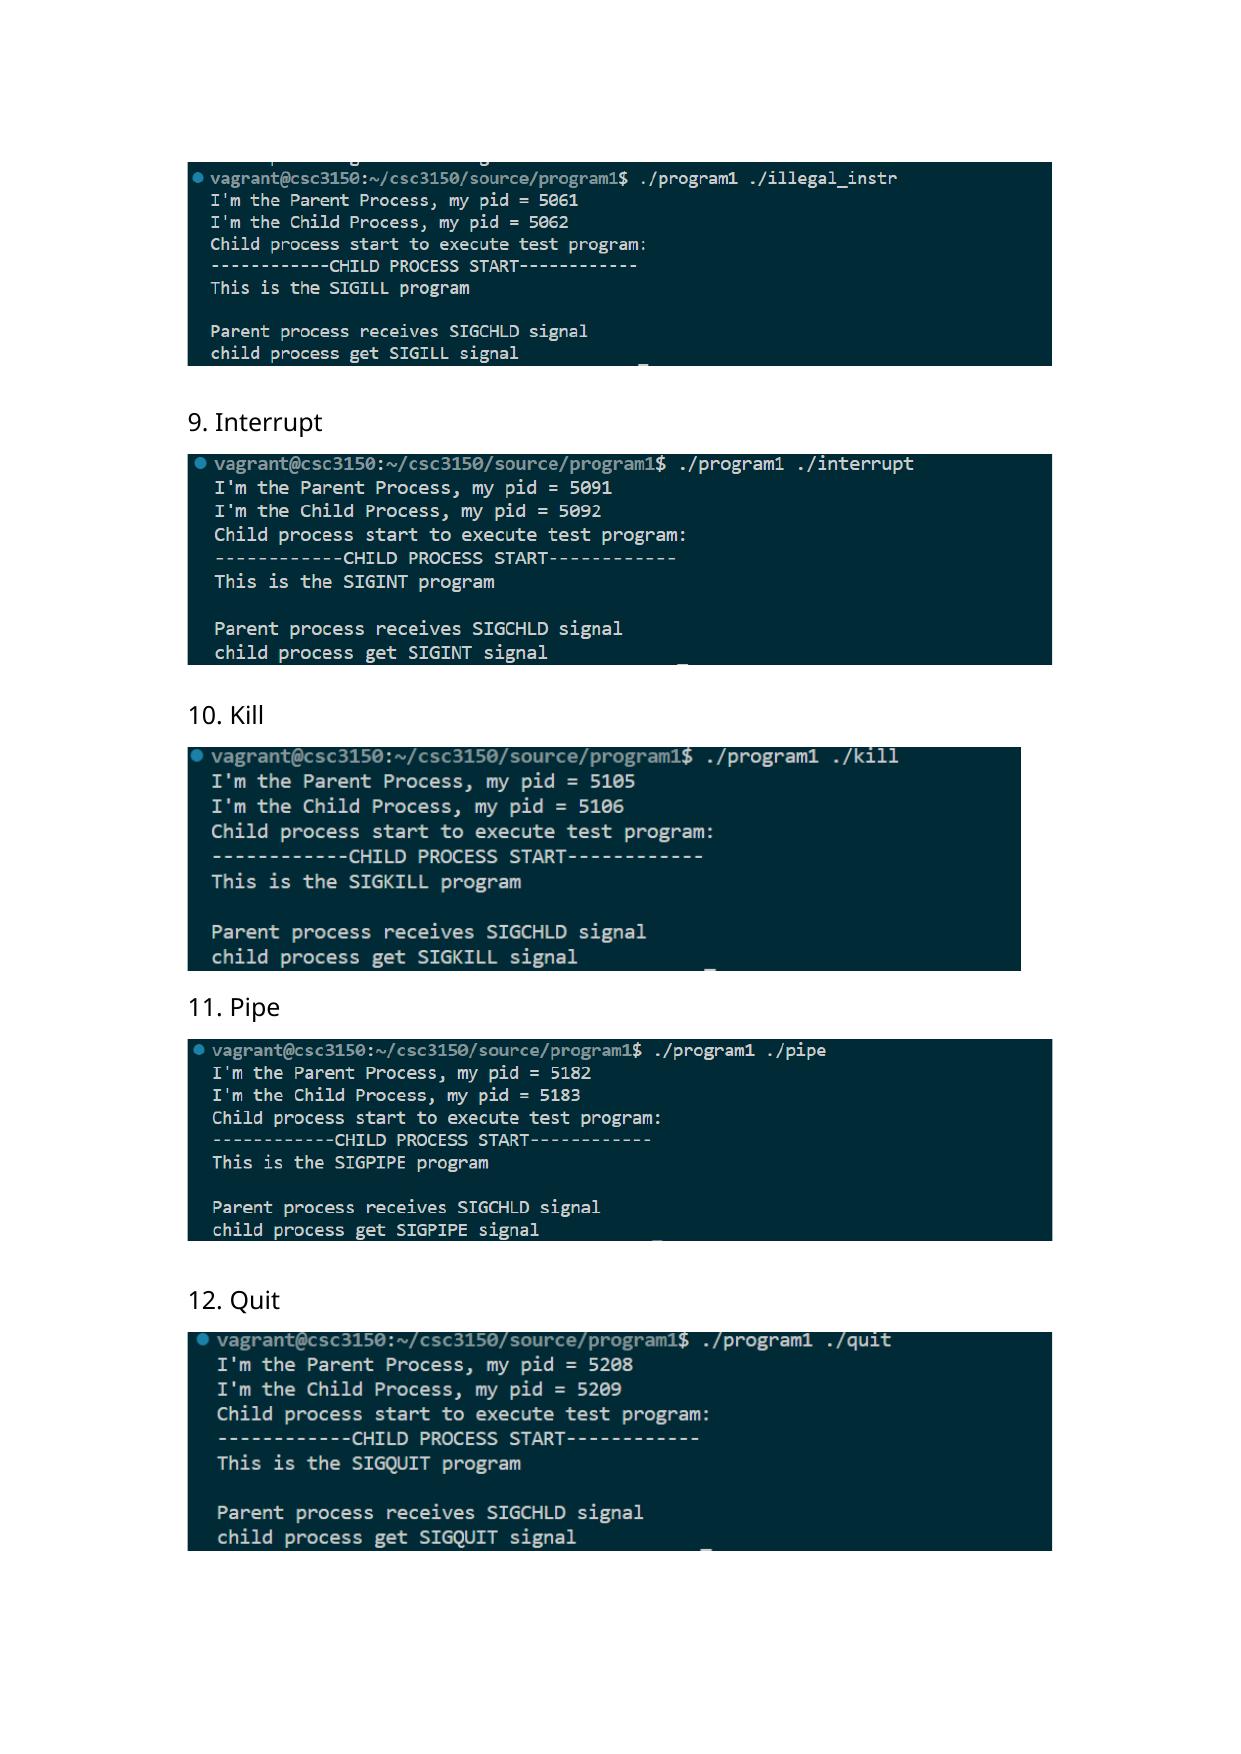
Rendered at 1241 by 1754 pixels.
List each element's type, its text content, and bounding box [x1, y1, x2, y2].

picture [645, 1411, 655, 1420]
picture [385, 825, 394, 838]
picture [512, 803, 520, 817]
picture [545, 828, 554, 838]
picture [589, 1358, 598, 1371]
picture [218, 1337, 227, 1346]
picture [556, 1337, 564, 1346]
picture [409, 803, 416, 812]
picture [374, 800, 382, 812]
picture [265, 1048, 272, 1055]
picture [556, 1432, 565, 1444]
picture [287, 1411, 317, 1424]
picture [369, 458, 375, 469]
picture [582, 461, 590, 469]
picture [420, 1386, 440, 1395]
picture [476, 1386, 497, 1399]
picture [259, 753, 279, 762]
picture [440, 1045, 444, 1055]
picture [499, 878, 521, 888]
picture [511, 1506, 542, 1519]
picture [252, 1530, 261, 1543]
picture [327, 954, 347, 963]
picture [419, 803, 428, 812]
picture [302, 626, 309, 634]
picture [419, 753, 427, 762]
picture [532, 1432, 543, 1445]
picture [568, 753, 577, 762]
picture [354, 1411, 361, 1420]
picture [399, 532, 406, 540]
picture [386, 775, 405, 787]
picture [544, 623, 548, 633]
picture [420, 778, 427, 787]
picture [259, 929, 268, 938]
picture [191, 750, 202, 761]
picture [353, 1382, 362, 1395]
picture [420, 1531, 430, 1543]
picture [614, 532, 621, 540]
picture [354, 1334, 362, 1346]
picture [233, 1070, 242, 1078]
picture [656, 1411, 677, 1424]
picture [320, 1337, 328, 1346]
picture [291, 532, 298, 540]
picture [298, 1509, 317, 1523]
picture [679, 1411, 701, 1420]
picture [444, 1361, 451, 1371]
picture [212, 825, 222, 838]
picture [512, 1411, 519, 1420]
picture [431, 850, 473, 863]
picture [271, 774, 291, 787]
picture [225, 1115, 231, 1123]
picture [431, 753, 440, 762]
picture [523, 803, 531, 812]
picture [567, 1530, 576, 1543]
picture [580, 929, 588, 938]
picture [534, 825, 543, 838]
picture [255, 1224, 262, 1235]
picture [746, 1045, 751, 1055]
list Kill [187, 682, 1053, 747]
picture [582, 1048, 590, 1059]
picture [317, 874, 337, 888]
picture [388, 1358, 407, 1371]
picture [361, 329, 367, 336]
picture [533, 850, 554, 863]
picture [420, 850, 428, 863]
picture [306, 198, 318, 205]
picture [317, 828, 324, 838]
picture [252, 238, 259, 249]
picture [375, 1534, 386, 1547]
picture [328, 803, 336, 812]
picture [591, 1509, 598, 1519]
picture [215, 529, 219, 540]
picture [240, 1386, 251, 1395]
picture [433, 1531, 441, 1543]
picture [263, 1530, 272, 1543]
picture [736, 1337, 756, 1346]
picture [362, 929, 370, 938]
picture [705, 1048, 712, 1059]
picture [367, 650, 373, 662]
picture [442, 929, 451, 938]
picture [411, 285, 417, 293]
picture [230, 1407, 239, 1420]
picture [477, 750, 498, 762]
picture [270, 925, 279, 938]
picture [407, 778, 417, 787]
picture [373, 954, 383, 967]
picture [194, 1045, 204, 1054]
picture [410, 1509, 418, 1519]
picture [432, 951, 440, 963]
picture [396, 755, 406, 759]
picture [443, 878, 474, 892]
picture [338, 261, 342, 271]
picture [219, 1506, 227, 1519]
picture [317, 799, 325, 812]
picture [341, 1361, 351, 1371]
picture [232, 176, 239, 187]
picture [275, 1358, 295, 1371]
picture [523, 828, 531, 838]
picture [647, 828, 658, 838]
picture [545, 217, 551, 224]
picture [614, 461, 622, 469]
picture [258, 824, 268, 838]
picture [600, 1383, 621, 1395]
picture [217, 1408, 227, 1420]
picture [580, 800, 589, 812]
picture [331, 1337, 339, 1346]
picture [225, 1227, 231, 1235]
picture [690, 176, 696, 183]
picture [330, 1411, 340, 1420]
picture [376, 1411, 384, 1420]
picture [500, 1089, 508, 1100]
picture [462, 508, 472, 516]
picture [730, 753, 749, 766]
picture [477, 1334, 498, 1346]
picture [448, 1093, 457, 1100]
picture [419, 929, 428, 938]
picture [307, 1383, 317, 1395]
picture [467, 1509, 474, 1519]
picture [214, 775, 222, 787]
picture [602, 800, 623, 812]
picture [763, 753, 784, 766]
picture [511, 1534, 519, 1543]
picture [593, 1048, 600, 1055]
picture [473, 485, 483, 493]
picture [453, 173, 459, 181]
picture [487, 925, 497, 938]
picture [572, 1071, 579, 1078]
picture [236, 954, 245, 963]
picture [259, 646, 267, 658]
picture [459, 1070, 468, 1078]
picture [263, 1407, 272, 1420]
picture [307, 285, 313, 293]
picture [353, 1534, 361, 1543]
picture [367, 1205, 374, 1212]
picture [488, 850, 497, 863]
picture [292, 329, 298, 336]
picture [441, 285, 447, 293]
picture [275, 1382, 295, 1395]
picture [198, 1334, 208, 1345]
picture [602, 825, 612, 838]
picture [294, 929, 325, 942]
picture [429, 1160, 435, 1168]
picture [342, 1509, 351, 1519]
picture [376, 1457, 407, 1473]
picture [388, 1115, 394, 1123]
picture [397, 1509, 407, 1519]
picture [339, 799, 348, 812]
picture [385, 929, 394, 938]
picture [337, 1045, 341, 1055]
picture [700, 176, 706, 183]
picture [466, 1432, 474, 1445]
picture [317, 954, 324, 963]
picture [395, 929, 405, 938]
picture [286, 1460, 294, 1469]
picture [241, 1460, 250, 1469]
picture [377, 508, 384, 516]
picture [316, 1070, 322, 1078]
picture [557, 753, 565, 762]
picture [590, 1389, 598, 1395]
picture [291, 650, 298, 658]
picture [234, 1048, 241, 1059]
picture [422, 1432, 430, 1444]
picture [214, 925, 222, 938]
picture [263, 1358, 272, 1371]
picture [275, 1460, 283, 1469]
picture [219, 1358, 227, 1371]
picture [500, 1460, 521, 1469]
picture [374, 1068, 384, 1078]
picture [410, 1411, 418, 1420]
picture [546, 176, 557, 183]
picture [305, 775, 337, 787]
picture [497, 1202, 501, 1212]
picture [327, 828, 337, 838]
picture [463, 579, 470, 587]
picture [517, 505, 525, 516]
picture [231, 220, 240, 227]
picture [528, 481, 536, 493]
picture [219, 1534, 226, 1543]
picture [230, 1337, 261, 1350]
picture [327, 753, 335, 762]
picture [611, 1358, 632, 1371]
picture [235, 778, 246, 787]
picture [568, 825, 577, 838]
picture [511, 1048, 518, 1055]
picture [670, 176, 676, 183]
picture [276, 485, 282, 493]
picture [231, 198, 240, 205]
picture [501, 176, 508, 183]
picture [578, 1332, 586, 1348]
picture [330, 1534, 350, 1543]
picture [786, 750, 818, 762]
picture [726, 1048, 744, 1055]
picture [351, 750, 359, 762]
picture [418, 951, 428, 963]
picture [759, 461, 774, 469]
picture [476, 828, 486, 838]
picture [373, 875, 382, 888]
picture [453, 1411, 464, 1420]
picture [512, 828, 519, 838]
picture [351, 778, 359, 787]
picture [603, 753, 623, 762]
picture [432, 1361, 441, 1371]
picture [444, 1460, 475, 1473]
picture [500, 925, 508, 938]
picture [500, 1506, 508, 1519]
picture [443, 1509, 450, 1519]
picture [282, 883, 290, 888]
picture [613, 775, 635, 787]
picture [443, 1386, 451, 1395]
picture [303, 800, 314, 812]
picture [489, 951, 497, 963]
picture [235, 803, 246, 812]
picture [646, 532, 653, 540]
picture [660, 828, 705, 842]
picture [848, 1337, 857, 1350]
picture [241, 1534, 250, 1543]
picture [363, 875, 371, 888]
picture [275, 1506, 283, 1519]
picture [512, 1386, 520, 1399]
picture [224, 929, 233, 938]
picture [352, 1432, 374, 1445]
picture [591, 753, 600, 766]
picture [398, 1339, 408, 1343]
picture [410, 1457, 418, 1469]
picture [496, 1048, 502, 1055]
picture [285, 1332, 316, 1350]
picture [567, 1337, 576, 1346]
picture [386, 875, 393, 888]
picture [545, 1506, 553, 1519]
picture [362, 750, 383, 762]
picture [216, 461, 222, 469]
picture [872, 1337, 880, 1346]
picture [230, 1531, 239, 1543]
picture [398, 1411, 407, 1420]
picture [365, 1509, 373, 1519]
picture [264, 1509, 272, 1519]
picture [409, 929, 416, 938]
picture [331, 216, 339, 227]
picture [240, 1361, 251, 1371]
picture [285, 1115, 292, 1123]
picture [354, 1509, 361, 1519]
picture [324, 485, 330, 493]
picture [225, 824, 233, 838]
picture [890, 749, 898, 762]
picture [304, 875, 314, 888]
picture [431, 929, 440, 938]
picture [557, 954, 566, 963]
picture [332, 173, 336, 183]
picture [662, 532, 677, 540]
picture [512, 1067, 518, 1078]
picture [546, 925, 567, 938]
picture [776, 458, 780, 469]
picture [320, 1361, 340, 1371]
picture [889, 176, 895, 183]
picture [476, 803, 497, 817]
picture [454, 750, 463, 762]
picture [214, 800, 222, 812]
picture [844, 749, 852, 764]
picture [365, 1334, 386, 1346]
picture [570, 195, 575, 205]
picture [557, 850, 566, 863]
picture [409, 875, 417, 888]
picture [562, 1048, 569, 1055]
picture [455, 1361, 463, 1371]
picture [522, 1534, 553, 1547]
picture [296, 1205, 302, 1212]
picture [410, 1332, 418, 1348]
picture [860, 1337, 868, 1346]
picture [601, 1408, 610, 1420]
picture [442, 803, 450, 812]
picture [533, 954, 554, 967]
picture [230, 1509, 250, 1519]
picture [242, 176, 249, 183]
picture [545, 1432, 553, 1444]
picture [602, 929, 612, 942]
picture [601, 1509, 610, 1523]
picture [397, 875, 405, 888]
picture [258, 800, 268, 812]
picture [879, 749, 887, 762]
picture [396, 951, 405, 963]
picture [246, 929, 256, 938]
picture [592, 929, 600, 938]
picture [646, 1334, 677, 1346]
picture [454, 458, 458, 469]
picture [263, 1337, 272, 1346]
picture [248, 950, 256, 963]
picture [714, 1332, 721, 1348]
picture [433, 1337, 441, 1346]
picture [328, 929, 336, 938]
picture [396, 828, 405, 838]
picture [338, 929, 348, 938]
picture [479, 458, 483, 469]
picture [638, 1115, 652, 1123]
picture [751, 753, 761, 762]
picture [867, 753, 875, 762]
picture [232, 329, 238, 336]
picture [316, 753, 325, 762]
picture [479, 579, 494, 587]
picture [408, 749, 416, 764]
picture [287, 1534, 317, 1547]
picture [488, 828, 497, 838]
picture [263, 1383, 272, 1395]
picture [237, 878, 245, 888]
picture [452, 647, 456, 658]
picture [351, 954, 358, 963]
picture [602, 1358, 609, 1367]
picture [442, 825, 451, 838]
picture [346, 458, 350, 469]
picture [511, 1432, 520, 1445]
picture [236, 929, 245, 938]
picture [441, 951, 451, 963]
picture [523, 1361, 531, 1375]
picture [282, 828, 302, 842]
picture [431, 579, 438, 587]
picture [545, 774, 554, 787]
picture [580, 176, 586, 183]
picture [353, 1047, 359, 1054]
picture [837, 1332, 845, 1348]
picture [308, 1457, 317, 1469]
picture [255, 1112, 262, 1123]
picture [635, 1505, 643, 1519]
picture [882, 1334, 891, 1346]
picture [419, 825, 428, 838]
picture [544, 1357, 553, 1371]
picture [213, 753, 223, 762]
picture [590, 1337, 621, 1350]
picture [252, 1460, 260, 1469]
picture [195, 458, 206, 468]
picture [488, 1432, 497, 1445]
picture [603, 482, 608, 493]
picture [211, 239, 215, 249]
picture [417, 261, 424, 271]
picture [477, 1411, 486, 1420]
picture [320, 1456, 340, 1469]
picture [225, 874, 233, 888]
picture [758, 1337, 778, 1350]
picture [534, 1361, 542, 1371]
picture [487, 778, 509, 792]
picture [476, 878, 497, 892]
picture [729, 173, 734, 183]
picture [555, 1506, 566, 1519]
picture [623, 1115, 630, 1123]
picture [331, 1386, 340, 1395]
picture [459, 1160, 466, 1168]
picture [330, 261, 334, 271]
picture [377, 1383, 407, 1395]
picture [343, 1411, 350, 1420]
picture [223, 285, 229, 293]
picture [309, 1358, 317, 1371]
picture [781, 1334, 812, 1346]
picture [552, 1090, 556, 1100]
picture [339, 750, 348, 762]
picture [224, 753, 233, 762]
picture [365, 1457, 373, 1469]
list Quit [187, 1267, 1053, 1332]
picture [341, 850, 371, 863]
picture [613, 1509, 632, 1519]
picture [320, 1411, 328, 1420]
picture [351, 828, 358, 838]
picture [533, 1382, 542, 1395]
picture [528, 461, 536, 469]
picture [511, 954, 519, 963]
picture [466, 951, 474, 963]
picture [647, 458, 651, 469]
picture [715, 1048, 722, 1055]
picture [562, 1068, 566, 1078]
picture [743, 461, 750, 469]
picture [320, 1534, 328, 1543]
picture [466, 750, 474, 762]
picture [338, 778, 348, 787]
picture [454, 1509, 464, 1519]
picture [258, 950, 268, 963]
picture [511, 1337, 542, 1346]
picture [499, 828, 509, 838]
picture [580, 749, 588, 764]
picture [387, 1534, 396, 1543]
picture [230, 1457, 239, 1469]
picture [477, 1432, 486, 1445]
picture [319, 1509, 329, 1519]
picture [353, 1457, 362, 1469]
picture [430, 778, 450, 787]
picture [361, 220, 367, 227]
picture [374, 850, 382, 863]
picture [567, 1408, 576, 1420]
picture [388, 1432, 408, 1445]
picture [443, 1408, 452, 1420]
picture [377, 1432, 385, 1445]
picture [592, 800, 600, 812]
picture [685, 1048, 691, 1055]
picture [679, 1332, 688, 1348]
picture [387, 576, 391, 587]
picture [534, 778, 543, 787]
picture [545, 1337, 553, 1346]
picture [594, 626, 600, 634]
picture [350, 875, 360, 888]
picture [855, 749, 863, 762]
picture [385, 803, 405, 812]
picture [511, 753, 554, 762]
picture [343, 1382, 351, 1395]
picture [478, 1531, 497, 1543]
picture [714, 176, 728, 183]
picture [350, 799, 359, 812]
list Interrupt [187, 389, 1053, 454]
picture [420, 875, 428, 888]
picture [362, 775, 371, 787]
picture [578, 1383, 587, 1395]
picture [511, 925, 543, 938]
picture [450, 198, 459, 205]
picture [477, 1460, 497, 1473]
picture [345, 505, 353, 516]
picture [252, 347, 259, 358]
picture [374, 828, 381, 838]
picture [466, 929, 473, 938]
picture [234, 1205, 241, 1212]
picture [545, 198, 554, 204]
picture [870, 461, 879, 469]
picture [233, 1093, 242, 1100]
picture [365, 1358, 373, 1371]
picture [523, 1408, 542, 1420]
picture [488, 1361, 506, 1375]
picture [625, 753, 646, 766]
picture [258, 775, 268, 787]
picture [281, 749, 313, 766]
picture [225, 950, 233, 963]
picture [533, 799, 543, 812]
picture [336, 1089, 344, 1100]
picture [569, 950, 577, 963]
picture [276, 508, 282, 516]
picture [476, 850, 486, 863]
picture [387, 1408, 396, 1420]
picture [236, 508, 246, 516]
picture [711, 461, 718, 469]
picture [213, 875, 222, 888]
picture [556, 1534, 565, 1543]
picture [410, 1386, 418, 1395]
picture [440, 220, 449, 227]
picture [266, 1093, 272, 1100]
picture [259, 528, 267, 540]
picture [603, 775, 612, 787]
picture [371, 198, 377, 205]
picture [593, 1115, 599, 1123]
picture [443, 1337, 451, 1346]
picture [500, 749, 508, 764]
picture [615, 929, 635, 938]
picture [718, 749, 725, 764]
picture [251, 1509, 261, 1519]
picture [236, 485, 246, 493]
picture [242, 1411, 250, 1420]
picture [354, 1361, 362, 1371]
picture [290, 460, 305, 473]
picture [271, 799, 291, 812]
picture [344, 553, 348, 563]
picture [725, 1337, 733, 1350]
picture [550, 329, 557, 340]
picture [442, 753, 450, 762]
picture [223, 351, 229, 358]
picture [303, 828, 314, 838]
picture [591, 775, 600, 787]
picture [421, 1408, 430, 1420]
picture [486, 1202, 493, 1212]
picture [384, 954, 394, 963]
picture [433, 1432, 463, 1445]
picture [320, 1382, 329, 1395]
picture [284, 1047, 298, 1059]
picture [544, 1411, 554, 1420]
picture [422, 1361, 429, 1371]
picture [236, 828, 244, 838]
picture [452, 828, 463, 838]
picture [492, 216, 498, 227]
picture [466, 1334, 475, 1346]
picture [367, 1093, 374, 1100]
picture [477, 951, 486, 963]
picture [351, 929, 358, 938]
picture [387, 1509, 396, 1519]
list Pipe [187, 974, 1053, 1039]
picture [193, 173, 203, 182]
picture [500, 1334, 507, 1348]
picture [237, 626, 244, 634]
picture [648, 747, 692, 764]
picture [456, 1334, 463, 1346]
picture [408, 1361, 419, 1371]
picture [488, 1506, 497, 1519]
picture [624, 1411, 643, 1424]
picture [522, 1386, 531, 1395]
picture [421, 1509, 430, 1519]
picture [275, 1337, 284, 1346]
picture [218, 1457, 227, 1469]
picture [266, 1070, 272, 1078]
picture [454, 778, 462, 787]
picture [282, 954, 314, 967]
picture [421, 1337, 429, 1346]
picture [523, 778, 532, 791]
picture [362, 460, 370, 468]
picture [398, 1531, 407, 1543]
picture [431, 803, 439, 812]
picture [578, 1411, 587, 1420]
picture [501, 194, 508, 205]
picture [343, 1334, 351, 1346]
picture [225, 1160, 231, 1168]
picture [474, 1160, 488, 1168]
picture [523, 954, 531, 963]
picture [625, 242, 638, 249]
picture [253, 1407, 261, 1420]
picture [281, 175, 294, 185]
picture [433, 1509, 441, 1519]
picture [282, 351, 288, 358]
picture [408, 828, 417, 838]
picture [339, 828, 347, 838]
picture [453, 929, 463, 938]
picture [499, 1411, 509, 1420]
picture [455, 285, 469, 293]
picture [454, 951, 462, 963]
picture [219, 1383, 227, 1395]
picture [522, 1432, 531, 1445]
picture [236, 753, 256, 766]
picture [579, 828, 599, 838]
picture [579, 1509, 586, 1519]
picture [456, 1225, 461, 1235]
picture [214, 954, 221, 963]
picture [489, 1411, 497, 1420]
picture [271, 878, 279, 888]
picture [244, 1048, 252, 1055]
picture [623, 1337, 643, 1350]
picture [638, 924, 646, 938]
picture [511, 850, 520, 863]
picture [438, 553, 445, 563]
picture [247, 824, 256, 838]
picture [421, 1457, 430, 1469]
picture [624, 1045, 628, 1055]
picture [626, 828, 646, 842]
picture [442, 1531, 475, 1547]
picture [386, 850, 406, 863]
picture [862, 461, 869, 469]
picture [248, 461, 256, 469]
picture [377, 626, 384, 634]
picture [388, 485, 395, 493]
picture [522, 850, 532, 863]
picture [332, 1509, 339, 1519]
